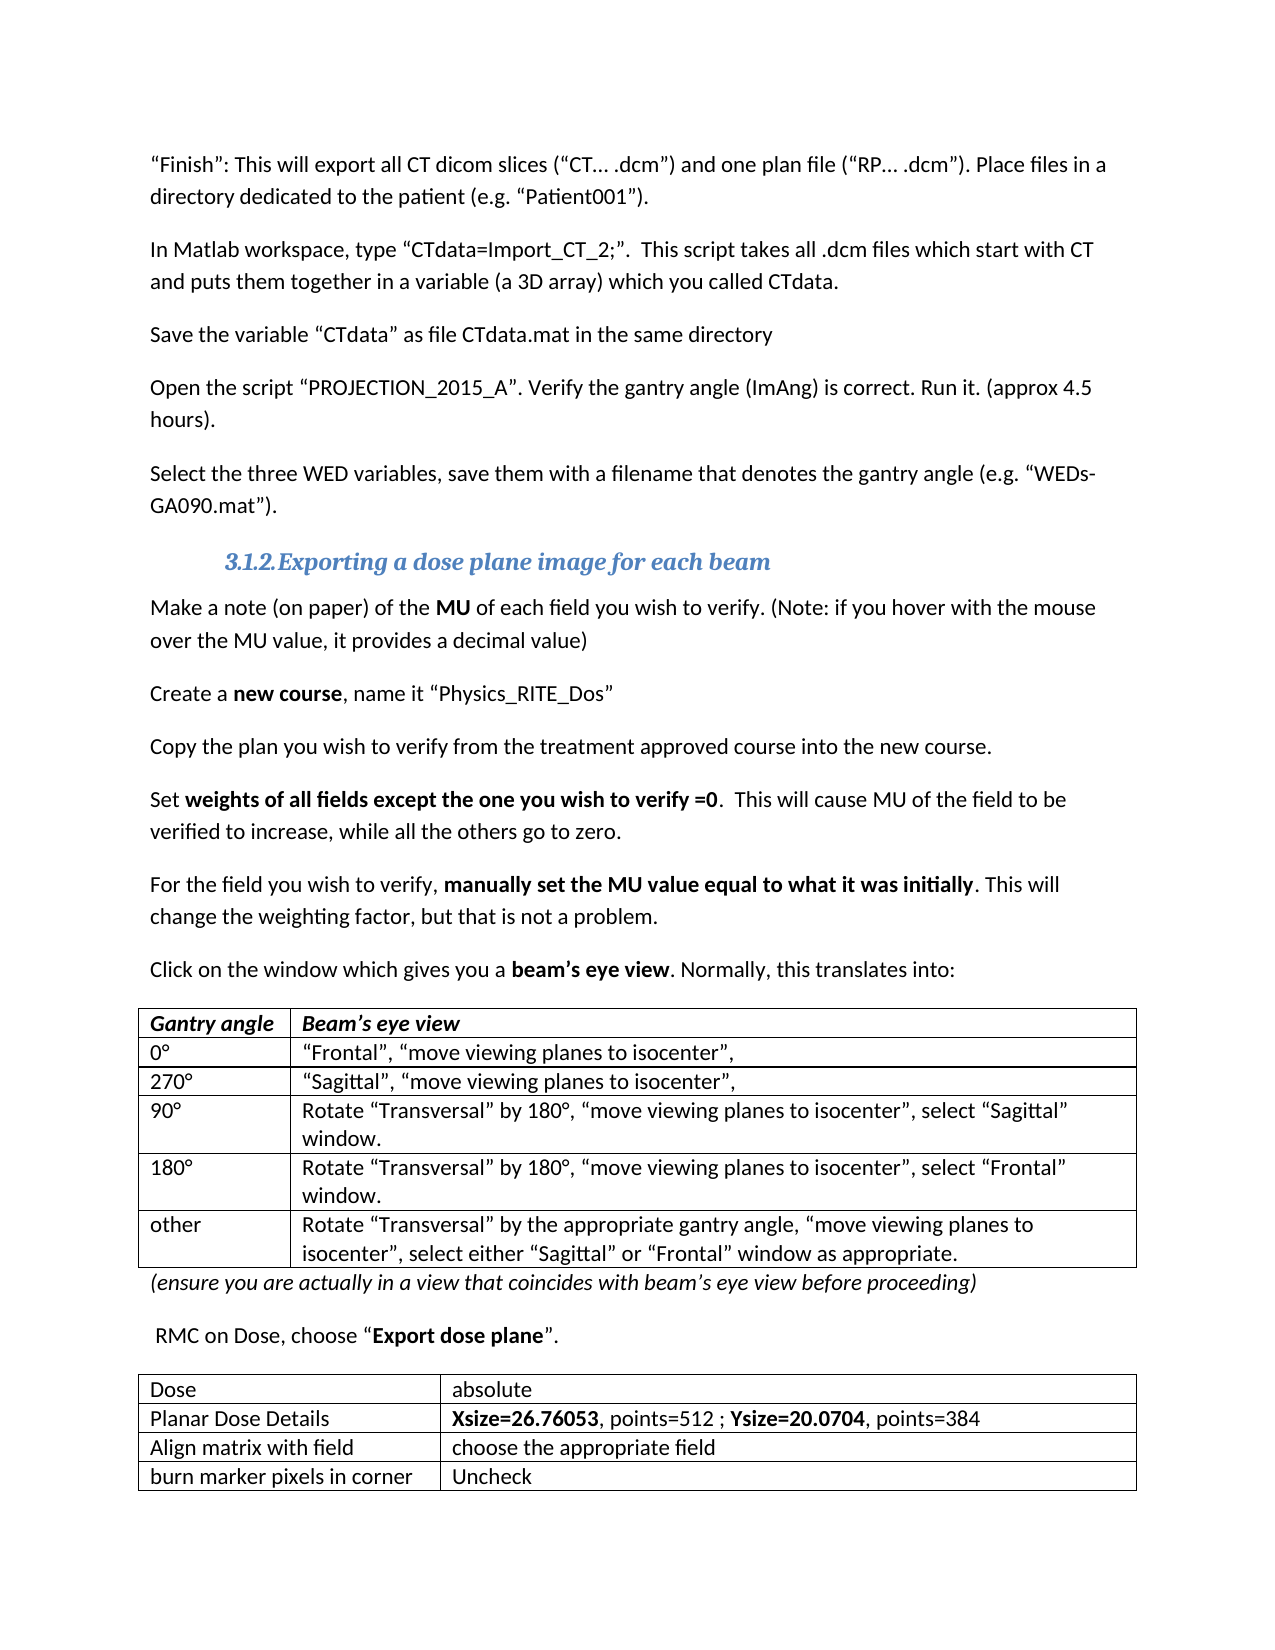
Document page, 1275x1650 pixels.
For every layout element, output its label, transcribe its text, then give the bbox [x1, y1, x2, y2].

text Select the three WED variables, save them with a filename that denotes the gantry angle (e.g. “WEDs-GA090.mat”). [150, 459, 1125, 519]
table_cell choose the appropriate field [441, 1433, 1136, 1461]
table_header Dose [139, 1375, 440, 1403]
table_header Gantry angle [139, 1009, 290, 1037]
table_header absolute [441, 1375, 1136, 1403]
table_cell Planar Dose Details [139, 1404, 440, 1432]
text Make a note (on paper) of the MU of each field you wish to verify. (Note: if you hover with the mouse over the MU value, it provides a decimal value) [150, 593, 1125, 654]
subtitle Exporting a dose plane image for each beam [225, 548, 1125, 577]
text Create a new course, name it “Physics_RITE_Dos” [150, 679, 1125, 707]
text Open the script “PROJECTION_2015_A”. Verify the gantry angle (ImAng) is correct. Run it. (approx 4.5 hours). [150, 373, 1125, 434]
table_cell Rotate “Transversal” by 180°, “move viewing planes to isocenter”, select “Frontal” window. [291, 1154, 1136, 1209]
table_cell Xsize=26.76053, points=512 ; Ysize=20.0704, points=384 [441, 1404, 1136, 1432]
text In Matlab workspace, type “CTdata=Import_CT_2;”. This script takes all .dcm files which start with CT and puts them together in a variable (a 3D array) which you called CTdata. [150, 235, 1125, 295]
text For the field you wish to verify, manually set the MU value equal to what it was initially. This will change the weighting factor, but that is not a problem. [150, 870, 1125, 930]
text (ensure you are actually in a view that coincides with beam’s eye view before proceeding) [150, 1268, 1125, 1296]
table_header Beam’s eye view [291, 1009, 1136, 1037]
text RMC on Dose, choose “Export dose plane”. [150, 1321, 1125, 1349]
text Copy the plan you wish to verify from the treatment approved course into the new course. [150, 732, 1125, 760]
text Click on the window which gives you a beam’s eye view. Normally, this translates into: [150, 955, 1125, 983]
table_cell Rotate “Transversal” by the appropriate gantry angle, “move viewing planes to isocenter”, select either “Sagittal” or “Frontal” window as appropriate. [291, 1211, 1136, 1267]
table_cell 90° [139, 1096, 290, 1152]
table_cell Rotate “Transversal” by 180°, “move viewing planes to isocenter”, select “Sagittal” window. [291, 1096, 1136, 1152]
table_cell other [139, 1211, 290, 1267]
table_cell 270° [139, 1068, 290, 1095]
table_cell “Frontal”, “move viewing planes to isocenter”, [291, 1038, 1136, 1066]
table_cell 180° [139, 1154, 290, 1209]
table_cell burn marker pixels in corner [139, 1462, 440, 1490]
table_cell Align matrix with field [139, 1433, 440, 1461]
text “Finish”: This will export all CT dicom slices (“CT… .dcm”) and one plan file (“RP… .dcm”). Place files in a directory dedicated to the patient (e.g. “Patient001”). [150, 150, 1125, 210]
table_cell “Sagittal”, “move viewing planes to isocenter”, [291, 1068, 1136, 1095]
text Save the variable “CTdata” as file CTdata.mat in the same directory [150, 320, 1125, 348]
text Set weights of all fields except the one you wish to verify =0. This will cause MU of the field to be verified to increase, while all the others go to zero. [150, 785, 1125, 845]
table_cell 0° [139, 1038, 290, 1066]
table_cell Uncheck [441, 1462, 1136, 1490]
